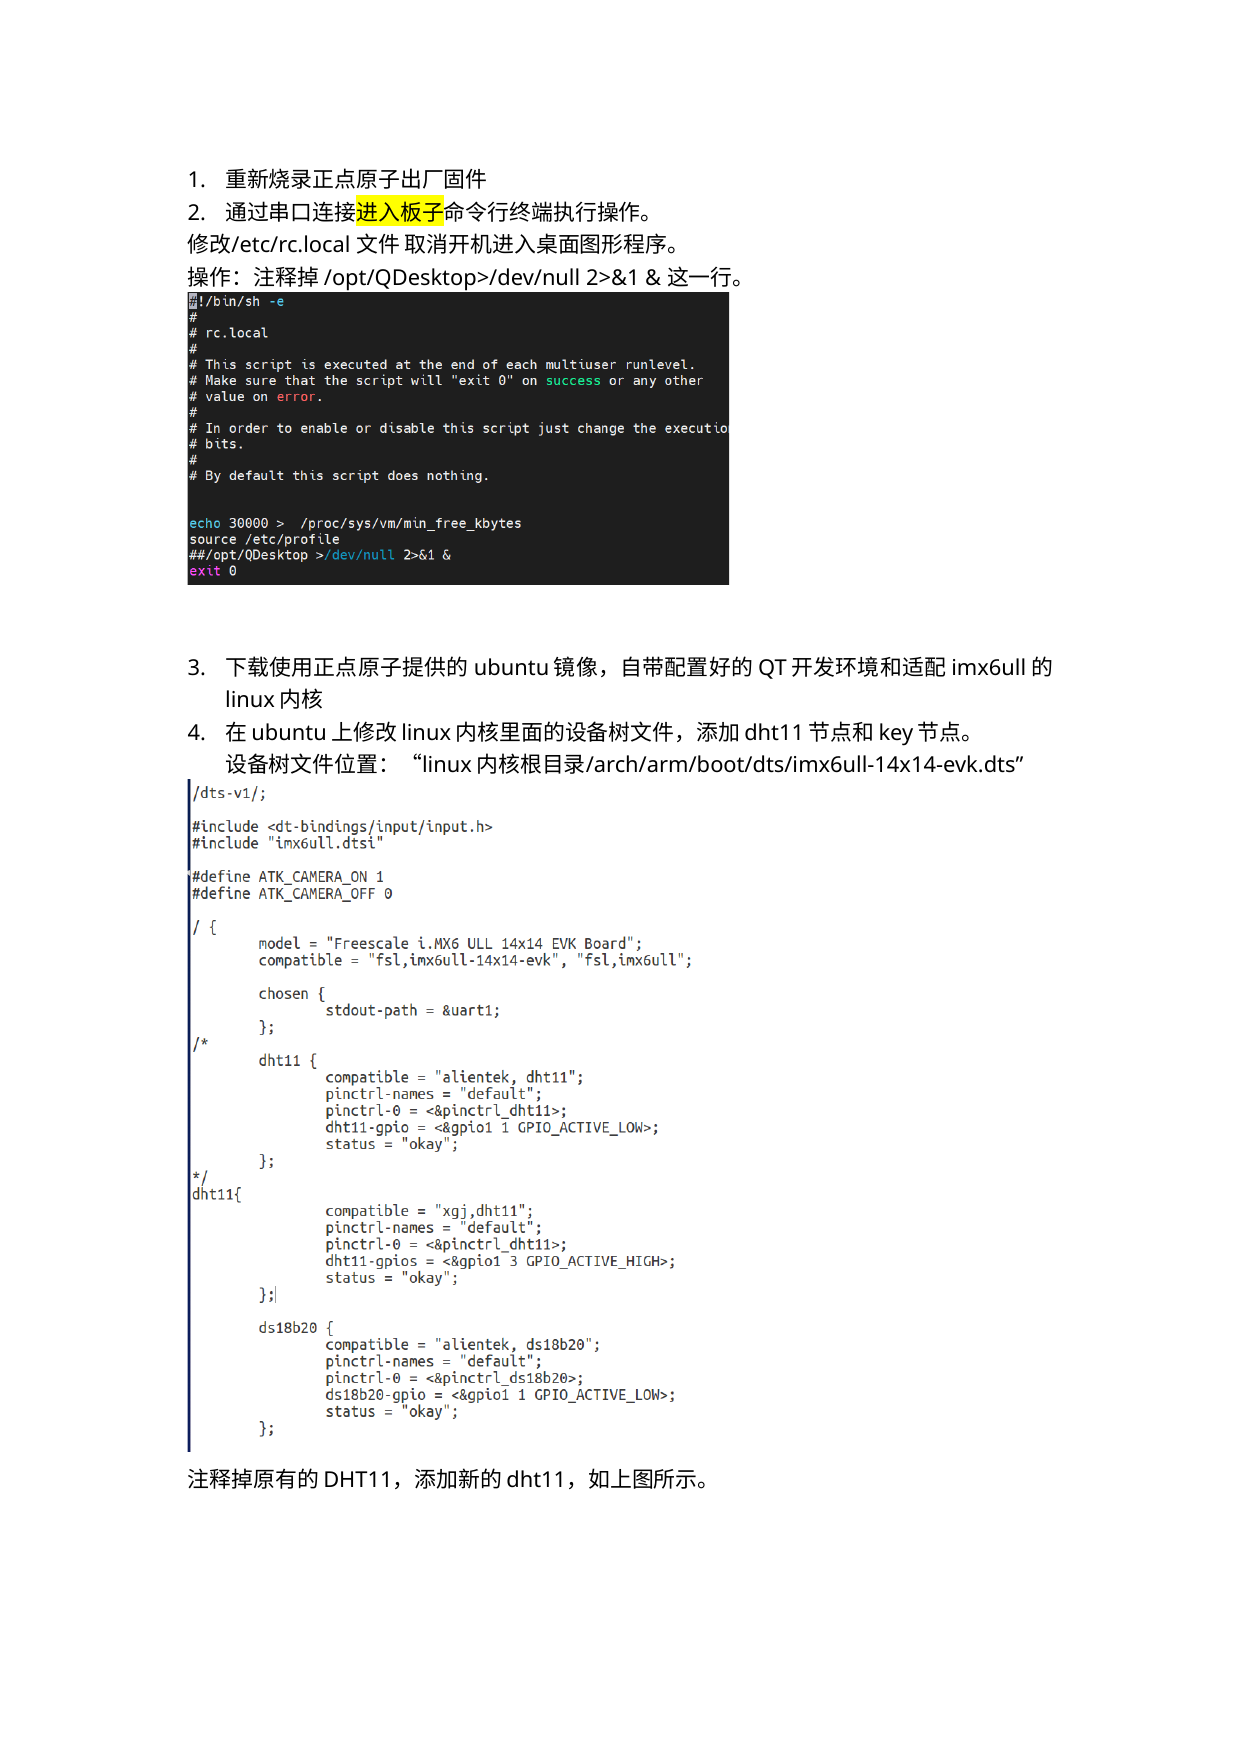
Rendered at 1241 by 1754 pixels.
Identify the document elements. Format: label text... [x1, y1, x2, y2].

text 修改/etc/rc.local 文件 取消开机进入桌面图形程序。 [187, 227, 1053, 259]
list 设备树文件位置：“linux内核根目录/arch/arm/boot/dts/imx6ull-14x14-evk.dts” [225, 747, 1053, 779]
text 注释掉原有的DHT11，添加新的dht11，如上图所示。 [187, 1462, 1053, 1494]
list 下载使用正点原子提供的ubuntu镜像，自带配置好的QT开发环境和适配imx6ull的linux内核 [187, 649, 1053, 714]
list 通过串口连接进入板子命令行终端执行操作。 [187, 194, 1053, 227]
text 操作：注释掉 /opt/QDesktop>/dev/null 2>&1 & 这一行。 [187, 259, 1053, 292]
list 重新烧录正点原子出厂固件 [187, 162, 1053, 194]
list 在ubuntu上修改linux内核里面的设备树文件，添加dht11节点和key节点。 [187, 714, 1053, 747]
